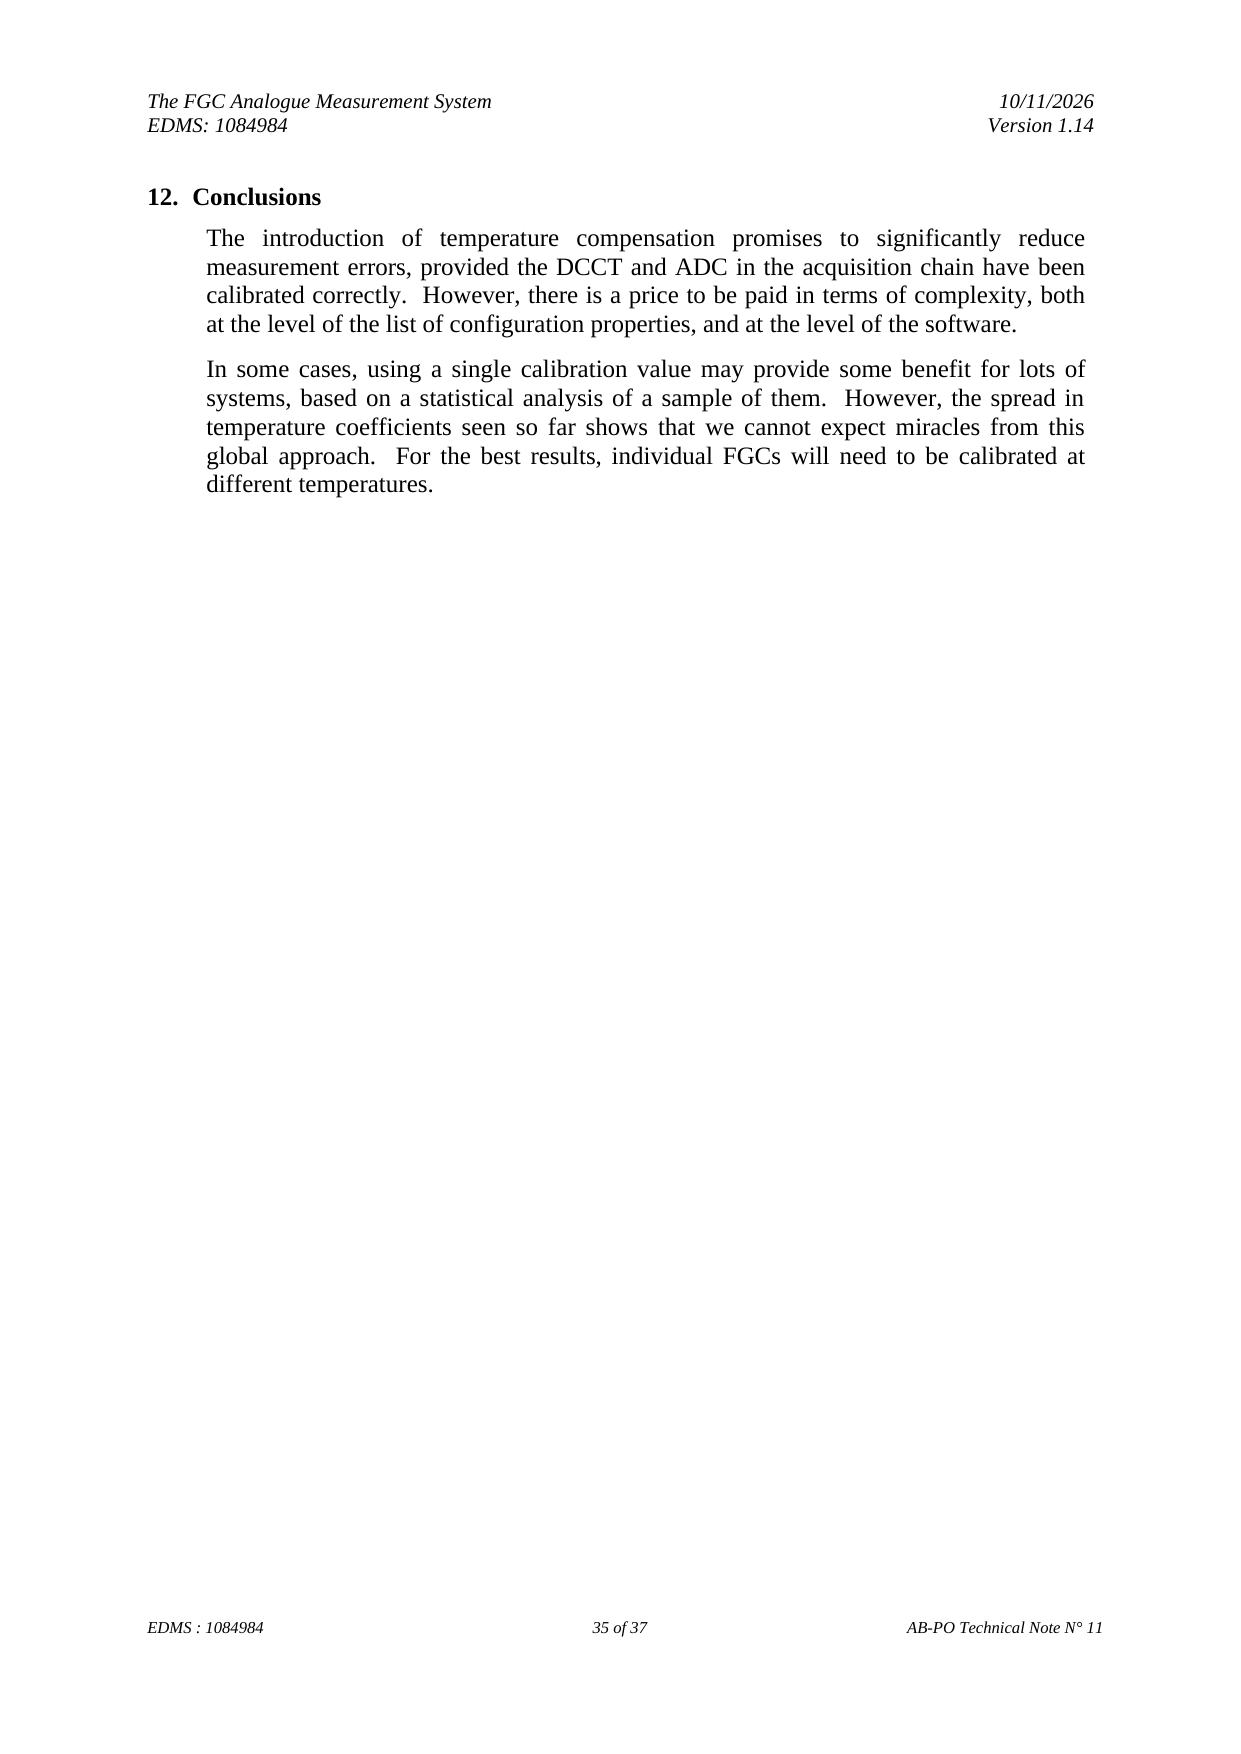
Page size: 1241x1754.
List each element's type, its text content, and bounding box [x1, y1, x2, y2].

subtitle Conclusions [147, 182, 1098, 210]
text In some cases, using a single calibration value may provide some benefit for lots of systems, based on a statistical analysis of a sample of them. However, the spread in temperature coefficients seen so far shows that we cannot expect miracles from this global approach. For the best results, individual FGCs will need to be calibrated at different temperatures. [206, 354, 1086, 498]
text The introduction of temperature compensation promises to significantly reduce measurement errors, provided the DCCT and ADC in the acquisition chain have been calibrated correctly. However, there is a price to be paid in terms of complexity, both at the level of the list of configuration properties, and at the level of the software. [206, 223, 1086, 338]
